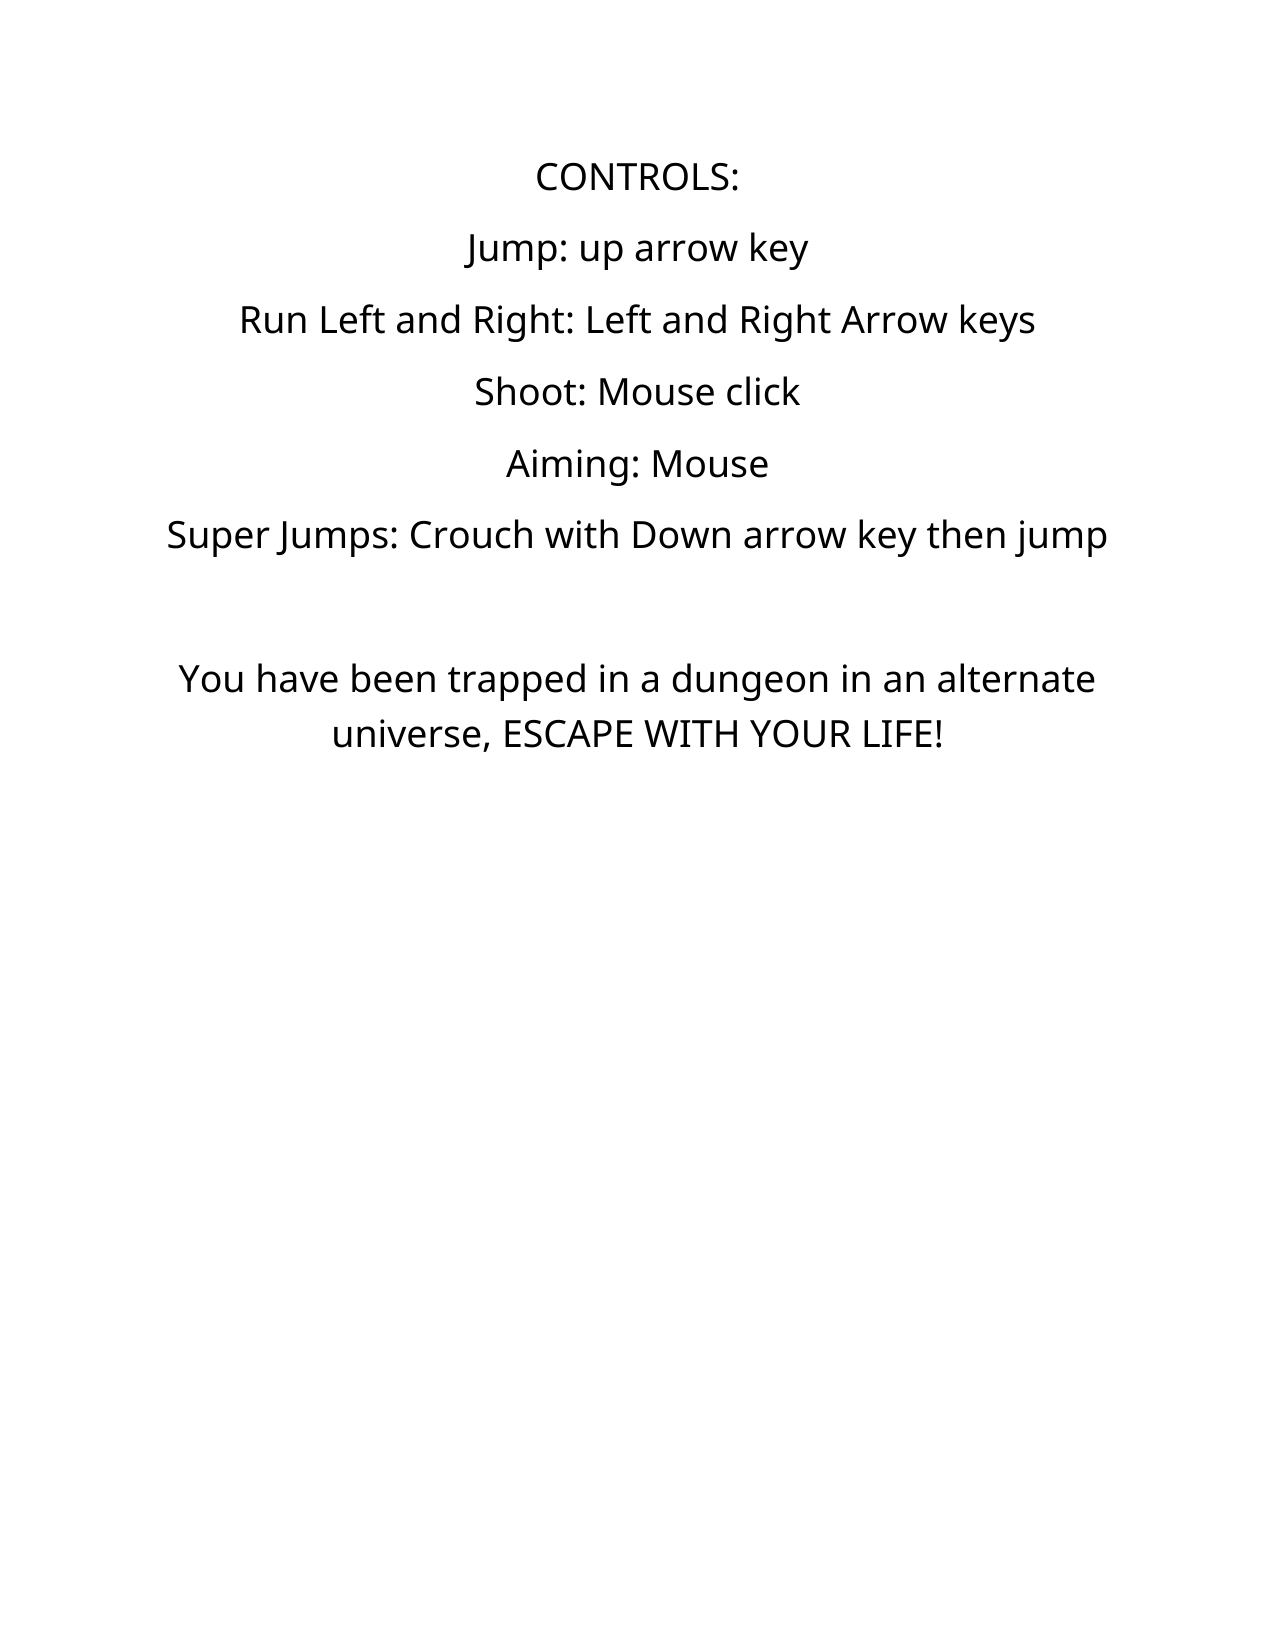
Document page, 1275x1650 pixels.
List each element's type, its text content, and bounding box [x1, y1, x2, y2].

text Run Left and Right: Left and Right Arrow keys [150, 293, 1125, 344]
text Shoot: Mouse click [150, 365, 1125, 416]
text CONTROLS: [150, 150, 1125, 201]
text Aiming: Mouse [150, 437, 1125, 488]
text Super Jumps: Crouch with Down arrow key then jump [150, 509, 1125, 560]
text Jump: up arrow key [150, 222, 1125, 273]
text You have been trapped in a dungeon in an alternate universe, ESCAPE WITH YOUR LIFE! [150, 652, 1125, 758]
